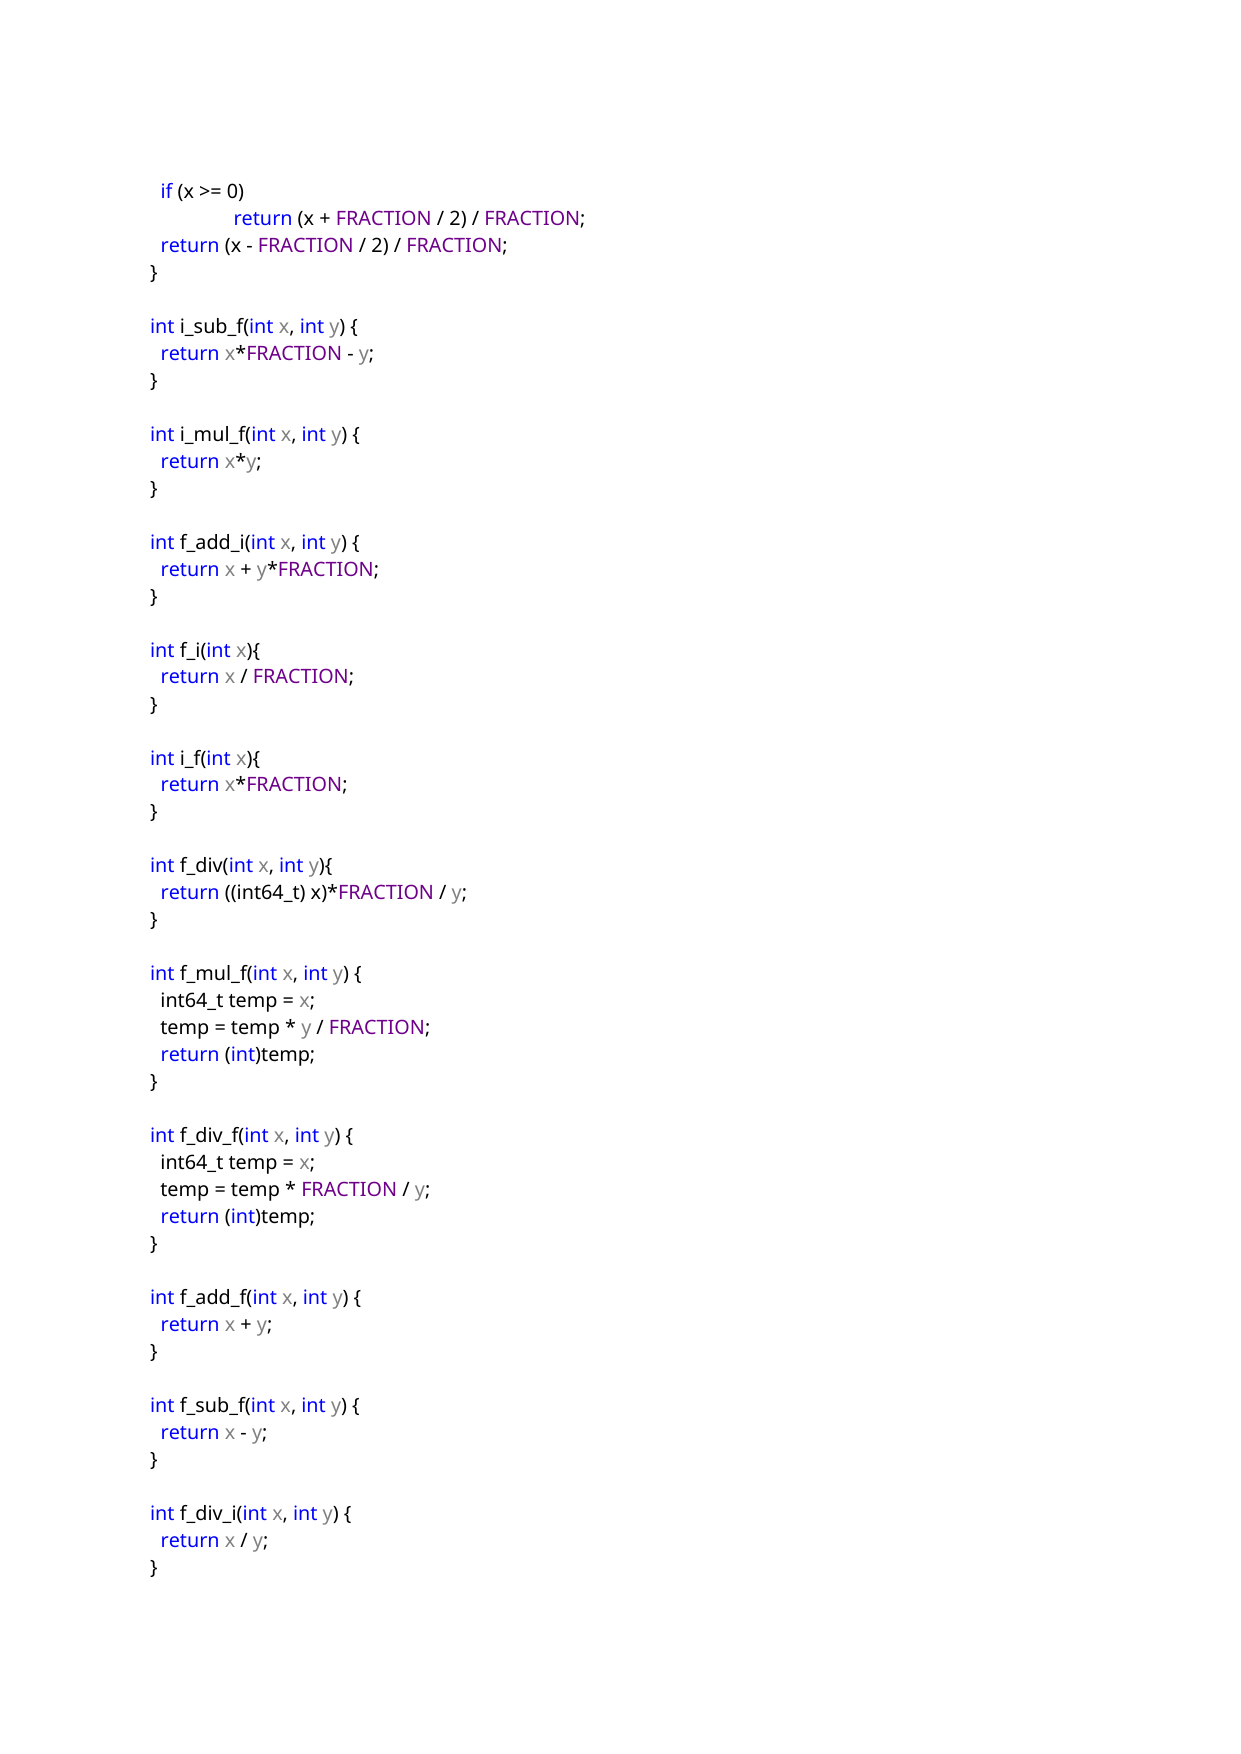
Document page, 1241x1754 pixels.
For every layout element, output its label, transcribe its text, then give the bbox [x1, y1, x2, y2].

text int64_t temp = x; [150, 1148, 1090, 1175]
text } [150, 474, 1090, 501]
text int f_mul_f(int x, int y) { [150, 959, 1090, 987]
text int f_div_i(int x, int y) { [150, 1499, 1090, 1526]
text int f_sub_f(int x, int y) { [150, 1391, 1090, 1418]
text } [150, 1229, 1090, 1256]
text return x + y; [150, 1310, 1090, 1337]
text return x*FRACTION - y; [150, 339, 1090, 366]
text } [150, 582, 1090, 609]
text return x / FRACTION; [150, 663, 1090, 690]
text } [150, 1337, 1090, 1364]
text if (x >= 0) [150, 177, 1090, 204]
text } [150, 690, 1090, 717]
text return x - y; [150, 1418, 1090, 1445]
text return x + y*FRACTION; [150, 555, 1090, 582]
text temp = temp * FRACTION / y; [150, 1175, 1090, 1202]
text return x*FRACTION; [150, 771, 1090, 798]
text int i_mul_f(int x, int y) { [150, 420, 1090, 447]
text } [150, 1067, 1090, 1094]
text int i_f(int x){ [150, 744, 1090, 771]
text return (int)temp; [150, 1041, 1090, 1067]
text return ((int64_t) x)*FRACTION / y; [150, 879, 1090, 906]
text int f_add_i(int x, int y) { [150, 528, 1090, 555]
text int f_i(int x){ [150, 636, 1090, 663]
text int f_div(int x, int y){ [150, 852, 1090, 879]
text int64_t temp = x; [150, 987, 1090, 1013]
text return x / y; [150, 1526, 1090, 1553]
text } [150, 798, 1090, 825]
text } [150, 366, 1090, 393]
text } [150, 258, 1090, 285]
text } [150, 906, 1090, 933]
text int f_add_f(int x, int y) { [150, 1283, 1090, 1310]
text int f_div_f(int x, int y) { [150, 1121, 1090, 1148]
text } [150, 1553, 1090, 1580]
text return (int)temp; [150, 1202, 1090, 1229]
text return (x + FRACTION / 2) / FRACTION; [150, 204, 1090, 231]
text temp = temp * y / FRACTION; [150, 1013, 1090, 1041]
text } [150, 1445, 1090, 1472]
text return x*y; [150, 447, 1090, 474]
text int i_sub_f(int x, int y) { [150, 312, 1090, 339]
text return (x - FRACTION / 2) / FRACTION; [150, 231, 1090, 258]
